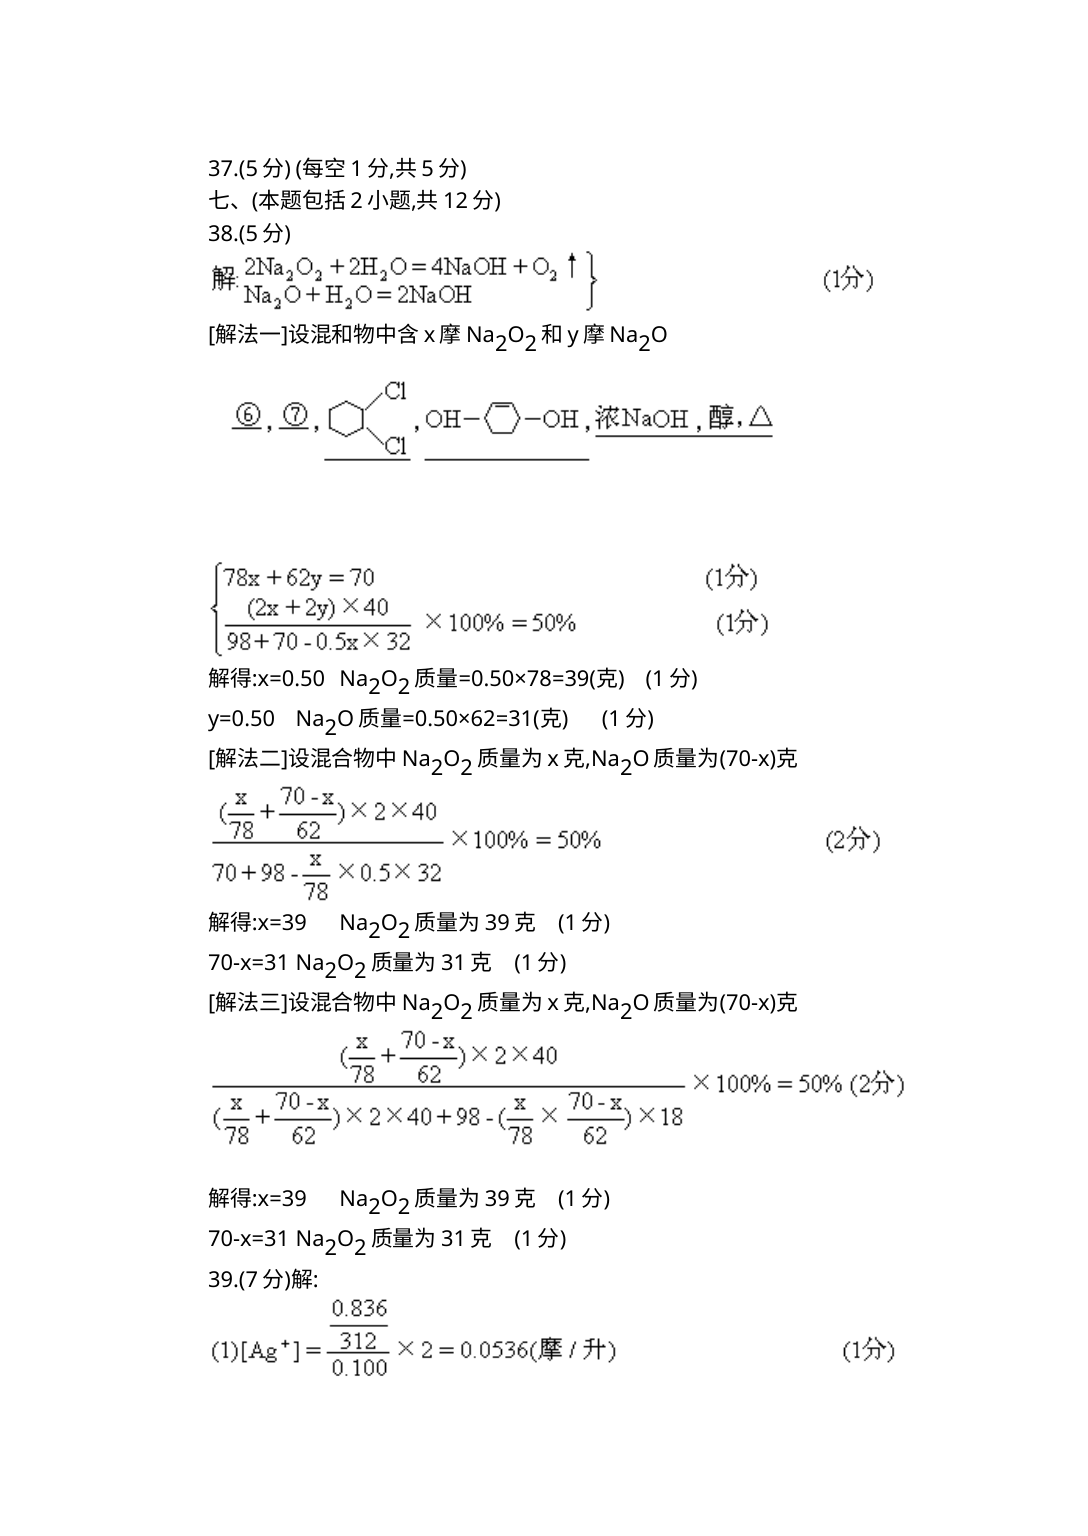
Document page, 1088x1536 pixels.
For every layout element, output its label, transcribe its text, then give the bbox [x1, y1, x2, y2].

text 解得:x=39 Na2O2质量为39克 (1分) [164, 1181, 1007, 1221]
picture [208, 1293, 902, 1382]
text 解得:x=39 Na2O2质量为39克 (1分) [164, 904, 1007, 945]
picture [208, 781, 886, 905]
text 38.(5分) [164, 215, 1007, 247]
text y=0.50 Na2O质量=0.50×62=31(克) (1分) [164, 701, 1007, 741]
picture [229, 379, 776, 464]
text [解法三]设混合物中Na2O2质量为x克,Na2O质量为(70-x)克 [164, 985, 1007, 1025]
text 39.(7分)解: [164, 1261, 1007, 1294]
text 70-x=31 Na2O2质量为31克 (1分) [164, 945, 1007, 985]
text 37.(5分) (每空1分,共5分) [164, 150, 1007, 182]
text 解得:x=0.50 Na2O2质量=0.50×78=39(克) (1分) [164, 661, 1007, 701]
text 70-x=31 Na2O2质量为31克 (1分) [164, 1221, 1007, 1261]
text 七、(本题包括2小题,共12分) [164, 182, 1007, 215]
picture [208, 247, 879, 317]
text [解法一]设混和物中含x摩Na2O2和y摩Na2O [164, 317, 1007, 357]
picture [208, 558, 774, 661]
picture [208, 1025, 910, 1149]
text [解法二]设混合物中Na2O2质量为x克,Na2O质量为(70-x)克 [164, 741, 1007, 782]
